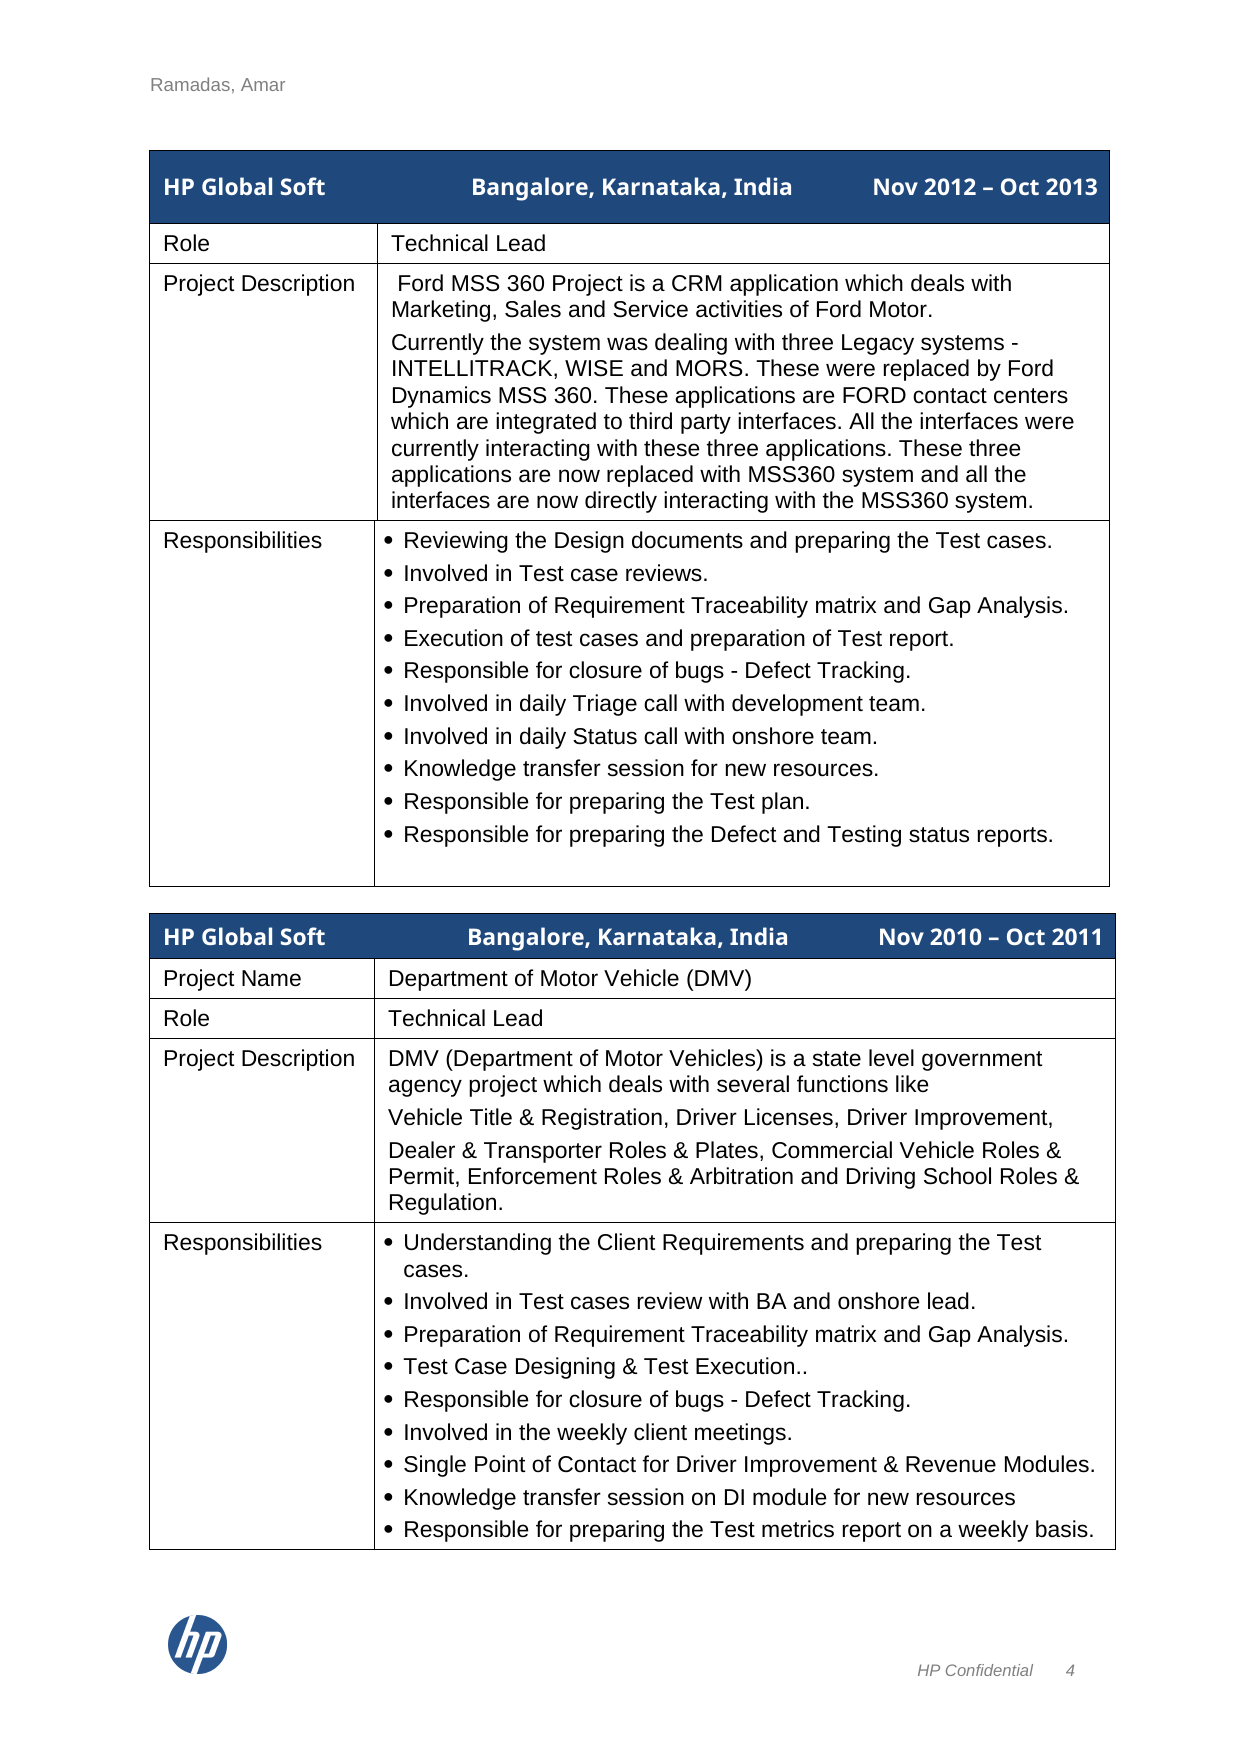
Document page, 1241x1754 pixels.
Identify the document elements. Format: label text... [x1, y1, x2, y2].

table_cell DMV (Department of Motor Vehicles) is a state level government agency project which deals with several functions like Vehicle Title & Registration, Driver Licenses, Driver Improvement, Dealer & Transporter Roles & Plates, Commercial Vehicle Roles & Permit, Enforcement Roles & Arbitration and Driving School Roles & Regulation. [375, 1039, 1115, 1222]
table_header Nov 2012 – Oct 2013 [815, 151, 1109, 223]
table_cell Understanding the Client Requirements and preparing the Test cases. Involved in Test cases review with BA and onshore lead. Preparation of Requirement Traceability matrix and Gap Analysis. Test Case Designing & Test Execution.. Responsible for closure of bugs - Defect Tracking. Involved in the weekly client meetings. Single Point of Contact for Driver Improvement & Revenue Modules. Knowledge transfer session on DI module for new resources Responsible for preparing the Test metrics report on a weekly basis. [375, 1223, 1115, 1549]
table_cell Role [150, 999, 374, 1038]
table_cell Responsibilities [150, 1223, 374, 1549]
table_header HP Global Soft [150, 914, 453, 958]
table_cell Project Description [150, 1039, 374, 1222]
table_cell Technical Lead [378, 224, 1109, 263]
table_header Nov 2010 – Oct 2011 [806, 914, 1115, 958]
picture [165, 1612, 230, 1677]
table_cell Project Description [150, 264, 377, 520]
table_cell Reviewing the Design documents and preparing the Test cases. Involved in Test case reviews. Preparation of Requirement Traceability matrix and Gap Analysis. Execution of test cases and preparation of Test report. Responsible for closure of bugs - Defect Tracking. Involved in daily Triage call with development team. Involved in daily Status call with onshore team. Knowledge transfer session for new resources. Responsible for preparing the Test plan. Responsible for preparing the Defect and Testing status reports. [375, 521, 1109, 886]
table_cell Technical Lead [375, 999, 1115, 1038]
table_cell Department of Motor Vehicle (DMV) [375, 959, 1115, 998]
table_header Bangalore, Karnataka, India [453, 914, 806, 958]
table_cell Ford MSS 360 Project is a CRM application which deals with Marketing, Sales and Service activities of Ford Motor. Currently the system was dealing with three Legacy systems - INTELLITRACK, WISE and MORS. These were replaced by Ford Dynamics MSS 360. These applications are FORD contact centers which are integrated to third party interfaces. All the interfaces were currently interacting with these three applications. These three applications are now replaced with MSS360 system and all the interfaces are now directly interacting with the MSS360 system. [378, 264, 1109, 520]
table_header Bangalore, Karnataka, India [457, 151, 815, 223]
table_cell Role [150, 224, 377, 263]
table_cell Responsibilities [150, 521, 374, 886]
table_header HP Global Soft [150, 151, 457, 223]
table_cell Project Name [150, 959, 374, 998]
